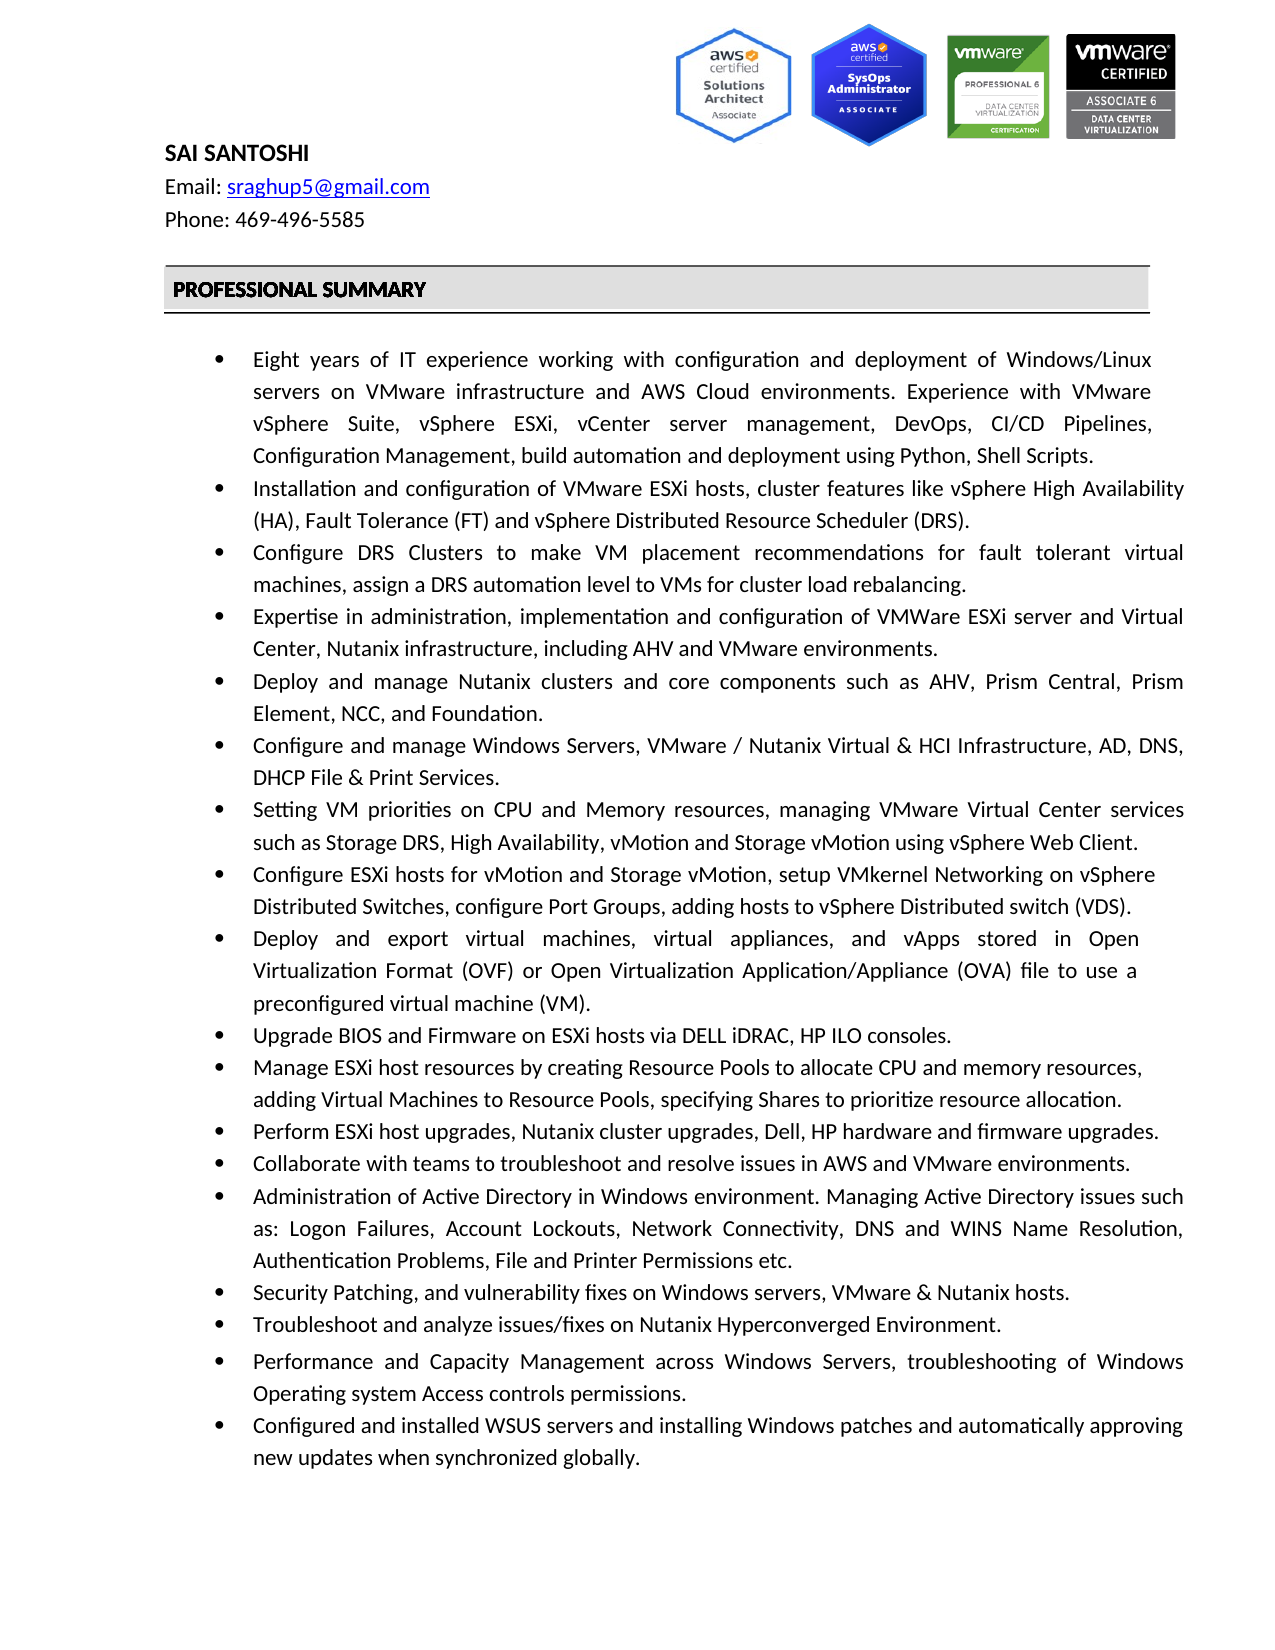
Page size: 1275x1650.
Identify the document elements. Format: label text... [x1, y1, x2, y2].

list Eight years of IT experience working with configuration and deployment of Windows/Linux servers on VMware infrastructure and AWS Cloud environments. Experience with VMware vSphere Suite, vSphere ESXi, vCenter server management, DevOps, CI/CD Pipelines, Configuration Management, build automation and deployment using Python, Shell Scripts. [215, 345, 1153, 469]
list Configure DRS Clusters to make VM placement recommendations for fault tolerant virtual machines, assign a DRS automation level to VMs for cluster load rebalancing. [215, 538, 1185, 598]
list Collaborate with teams to troubleshoot and resolve issues in AWS and VMware environments. [215, 1149, 1185, 1178]
list Setting VM priorities on CPU and Memory resources, managing VMware Virtual Center services such as Storage DRS, High Availability, vMotion and Storage vMotion using vSphere Web Client. [215, 796, 1185, 856]
list Perform ESXi host upgrades, Nutanix cluster upgrades, Dell, HP hardware and firmware upgrades. [215, 1117, 1185, 1145]
list Configure ESXi hosts for vMotion and Storage vMotion, setup VMkernel Networking on vSphere Distributed Switches, configure Port Groups, adding hosts to vSphere Distributed switch (VDS). [215, 860, 1156, 920]
text Email: sraghup5@gmail.com Phone: 469-496-5585 [164, 172, 444, 233]
list Upgrade BIOS and Firmware on ESXi hosts via DELL iDRAC, HP ILO consoles. [215, 1021, 1185, 1049]
picture [675, 27, 792, 137]
list Configure and manage Windows Servers, VMware / Nutanix Virtual & HCI Infrastructure, AD, DNS, DHCP File & Print Services. [215, 731, 1185, 791]
list Installation and configuration of VMware ESXi hosts, cluster features like vSphere High Availability (HA), Fault Tolerance (FT) and vSphere Distributed Resource Scheduler (DRS). [215, 474, 1185, 534]
list Deploy and manage Nutanix clusters and core components such as AHV, Prism Central, Prism Element, NCC, and Foundation. [215, 667, 1185, 727]
list Expertise in administration, implementation and configuration of VMWare ESXi server and Virtual Center, Nutanix infrastructure, including AHV and VMware environments. [215, 602, 1185, 663]
picture [801, 22, 937, 137]
list Configured and installed WSUS servers and installing Windows patches and automatically approving new updates when synchronized globally. [215, 1411, 1185, 1472]
picture [946, 34, 1050, 137]
list Troubleshoot and analyze issues/fixes on Nutanix Hyperconverged Environment. [215, 1311, 1185, 1338]
list Deploy and export virtual machines, virtual appliances, and vApps stored in Open Virtualization Format (OVF) or Open Virtualization Application/Appliance (OVA) file to use a preconfigured virtual machine (VM). [215, 924, 1139, 1017]
list Manage ESXi host resources by creating Resource Pools to allocate CPU and memory resources, adding Virtual Machines to Resource Pools, specifying Shares to prioritize resource allocation. [215, 1053, 1143, 1113]
title SAI SANTOSHI [164, 137, 1185, 168]
list Administration of Active Directory in Windows environment. Managing Active Directory issues such as: Logon Failures, Account Lockouts, Network Connectivity, DNS and WINS Name Resolution, Authentication Problems, File and Printer Permissions etc. [215, 1182, 1185, 1274]
list Performance and Capacity Management across Windows Servers, troubleshooting of Windows Operating system Access controls permissions. [215, 1347, 1185, 1407]
list Security Patching, and vulnerability fixes on Windows servers, VMware & Nutanix hosts. [215, 1278, 1185, 1306]
picture [1066, 34, 1176, 137]
